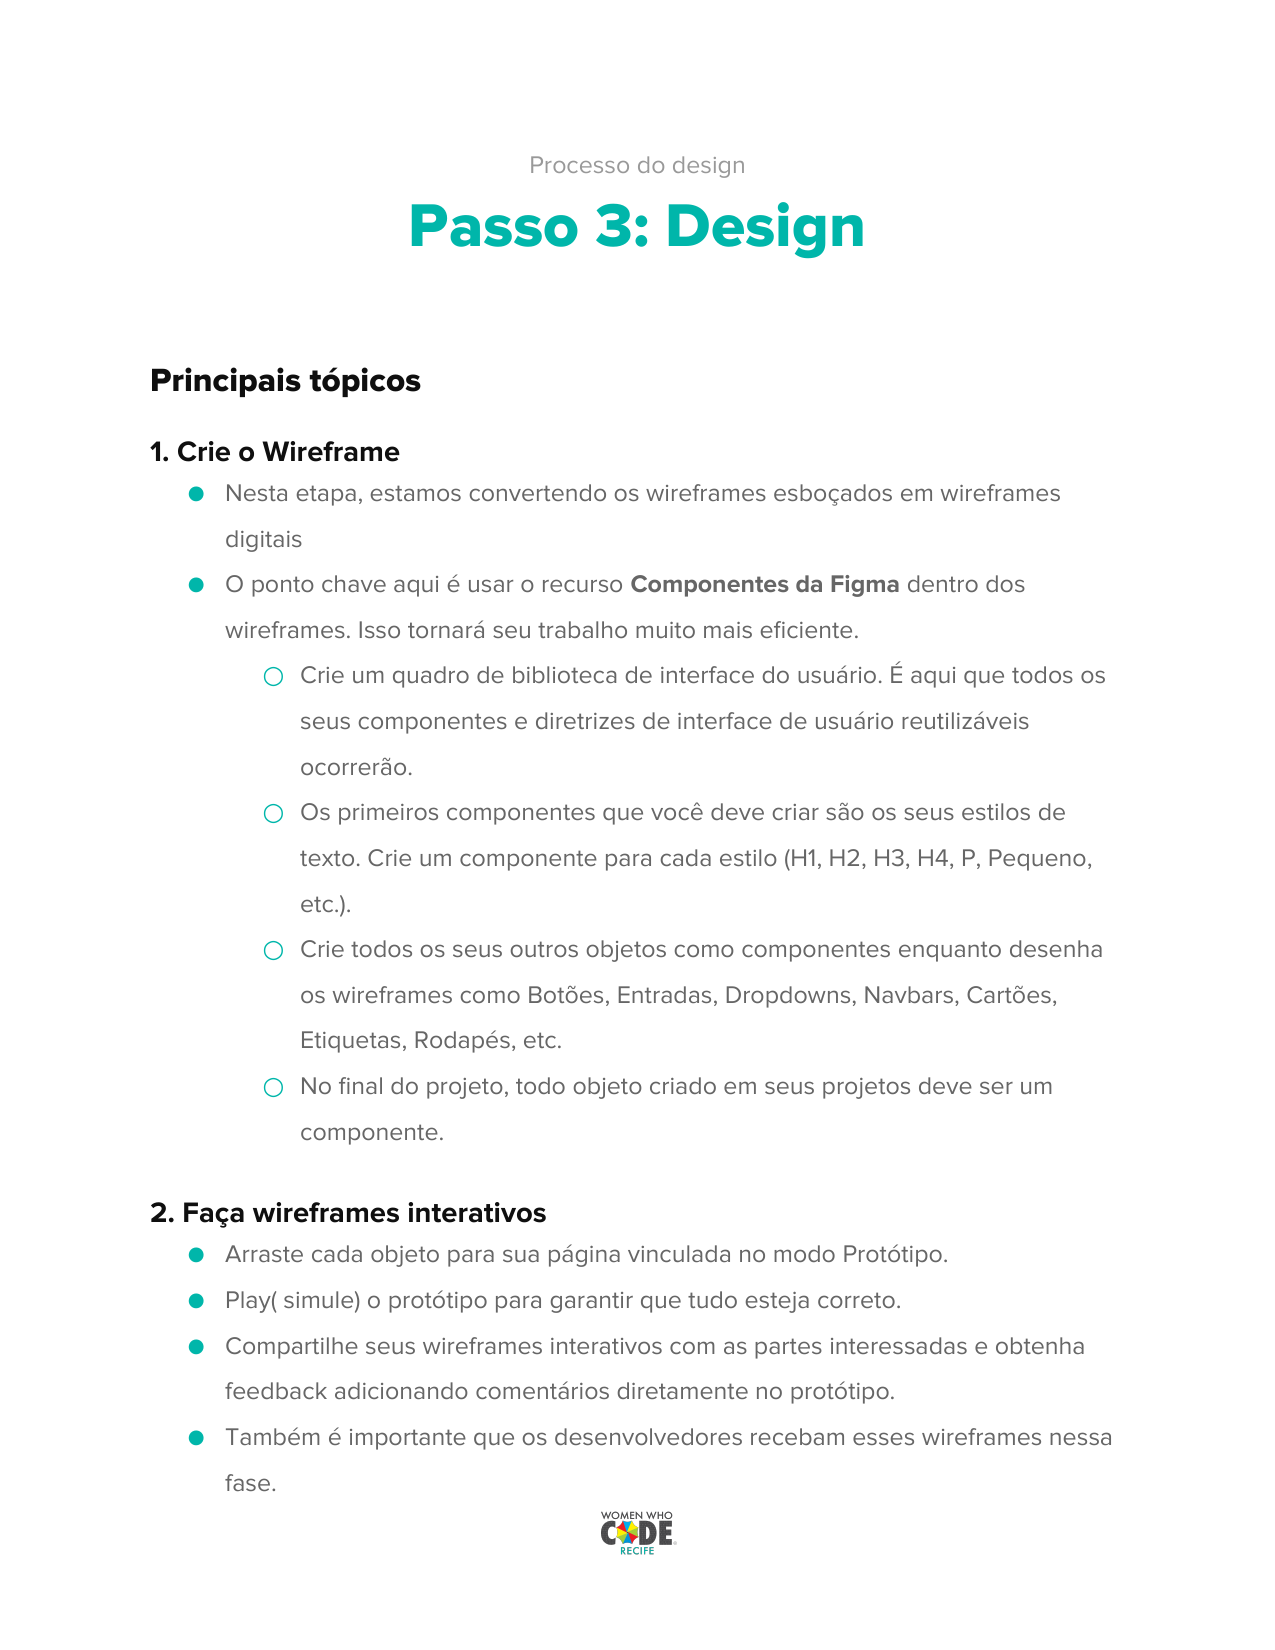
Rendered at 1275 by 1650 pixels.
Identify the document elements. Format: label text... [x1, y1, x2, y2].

list Os primeiros componentes que você deve criar são os seus estilos de texto. Crie um componente para cada estilo (H1, H2, H3, H4, P, Pequeno, etc.). [262, 798, 1125, 919]
list Crie um quadro de biblioteca de interface do usuário. É aqui que todos os seus componentes e diretrizes de interface de usuário reutilizáveis ocorrerão. [262, 661, 1125, 782]
list O ponto chave aqui é usar o recurso Componentes da Figma dentro dos wireframes. Isso tornará seu trabalho muito mais eficiente. [187, 569, 1125, 646]
picture [595, 1505, 681, 1561]
list No final do projeto, todo objeto criado em seus projetos deve ser um componente. [262, 1071, 1125, 1147]
list Nesta etapa, estamos convertendo os wireframes esboçados em wireframes digitais [187, 478, 1125, 554]
list Também é importante que os desenvolvedores recebam esses wireframes nessa fase. [187, 1422, 1125, 1498]
list Arraste cada objeto para sua página vinculada no modo Protótipo. [187, 1240, 1125, 1270]
list Play( simule) o protótipo para garantir que tudo esteja correto. [187, 1286, 1125, 1316]
text Processo do design [150, 150, 1125, 180]
subtitle 2. Faça wireframes interativos [150, 1196, 1125, 1232]
list Crie todos os seus outros objetos como componentes enquanto desenha os wireframes como Botões, Entradas, Dropdowns, Navbars, Cartões, Etiquetas, Rodapés, etc. [262, 934, 1125, 1056]
subtitle Passo 3: Design [150, 189, 1125, 265]
list Compartilhe seus wireframes interativos com as partes interessadas e obtenha feedback adicionando comentários diretamente no protótipo. [187, 1331, 1125, 1407]
subtitle 1. Crie o Wireframe [150, 434, 1125, 470]
subtitle Principais tópicos [150, 361, 1125, 401]
